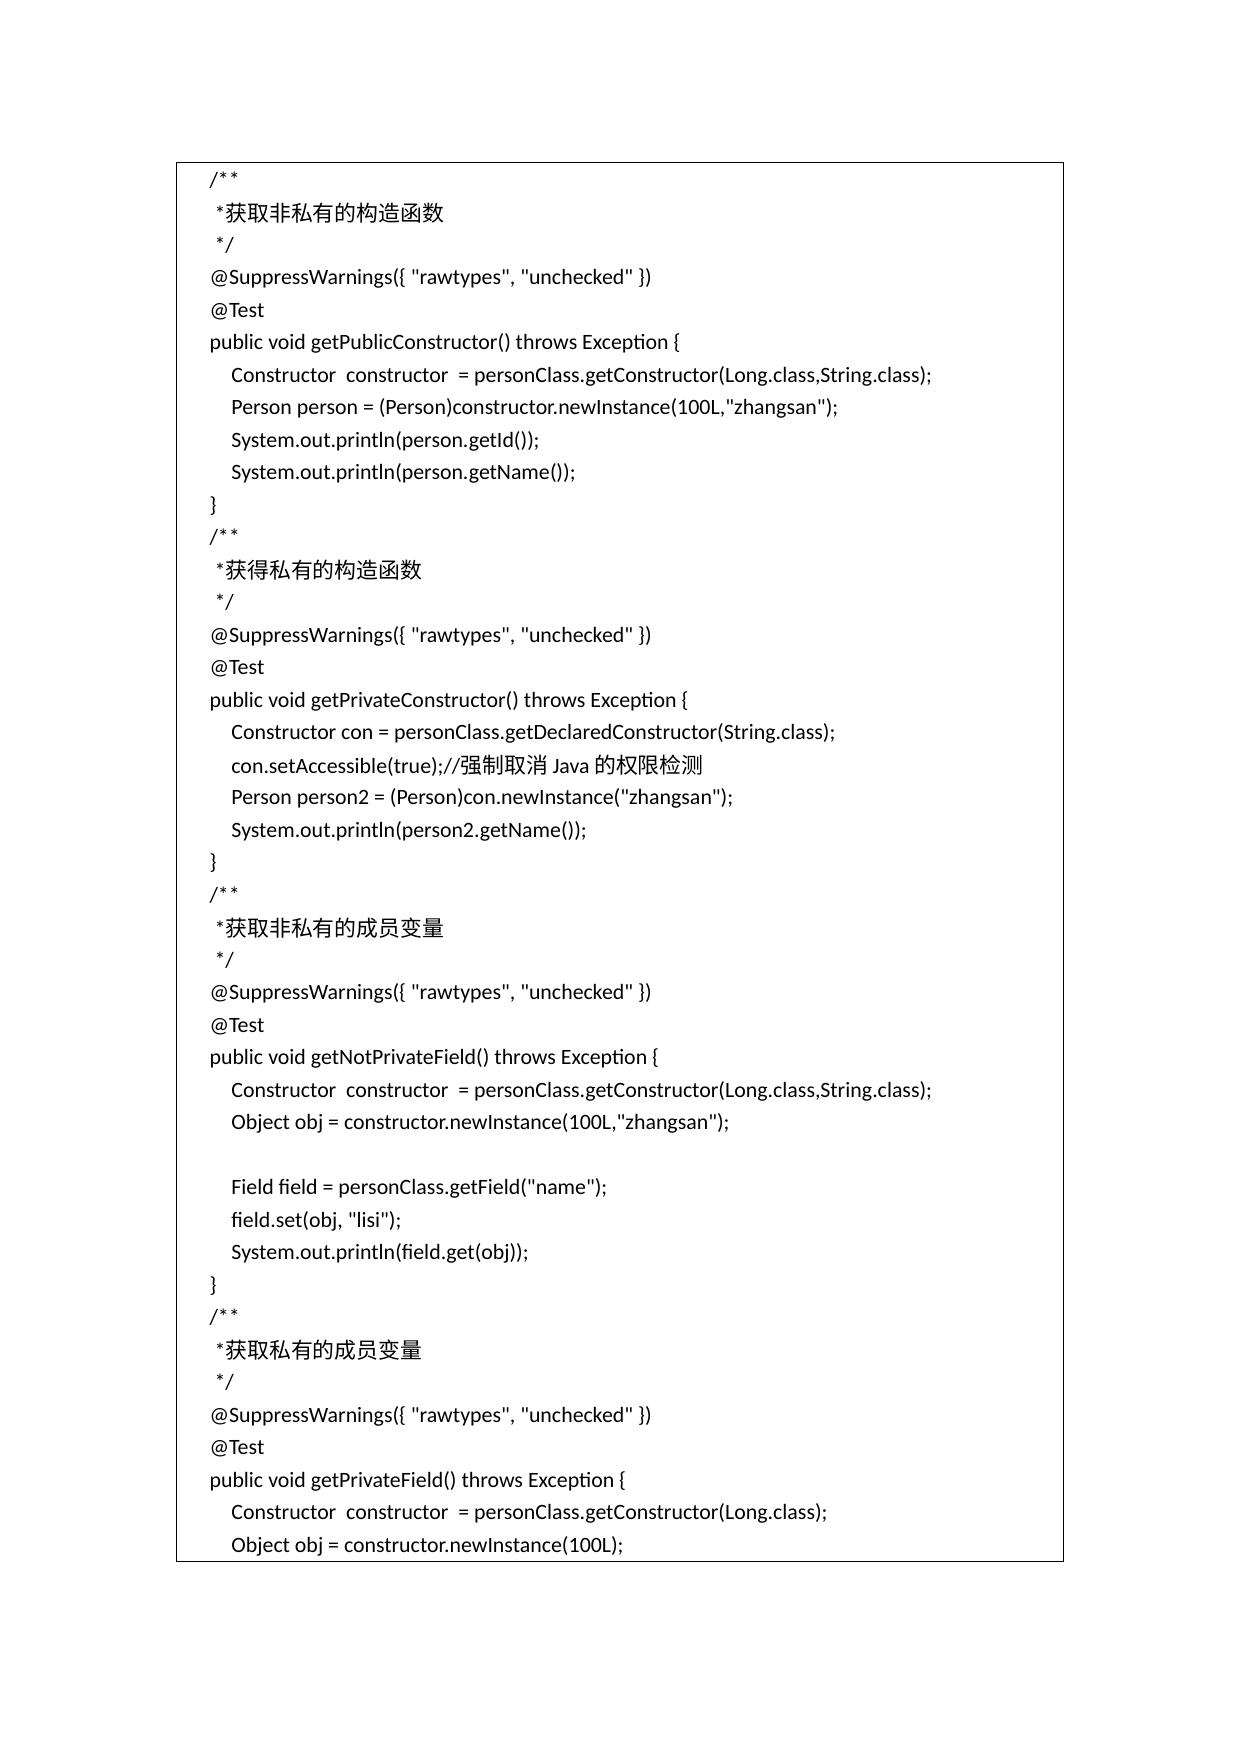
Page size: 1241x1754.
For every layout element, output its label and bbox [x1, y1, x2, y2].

table_header [177, 163, 1063, 1561]
